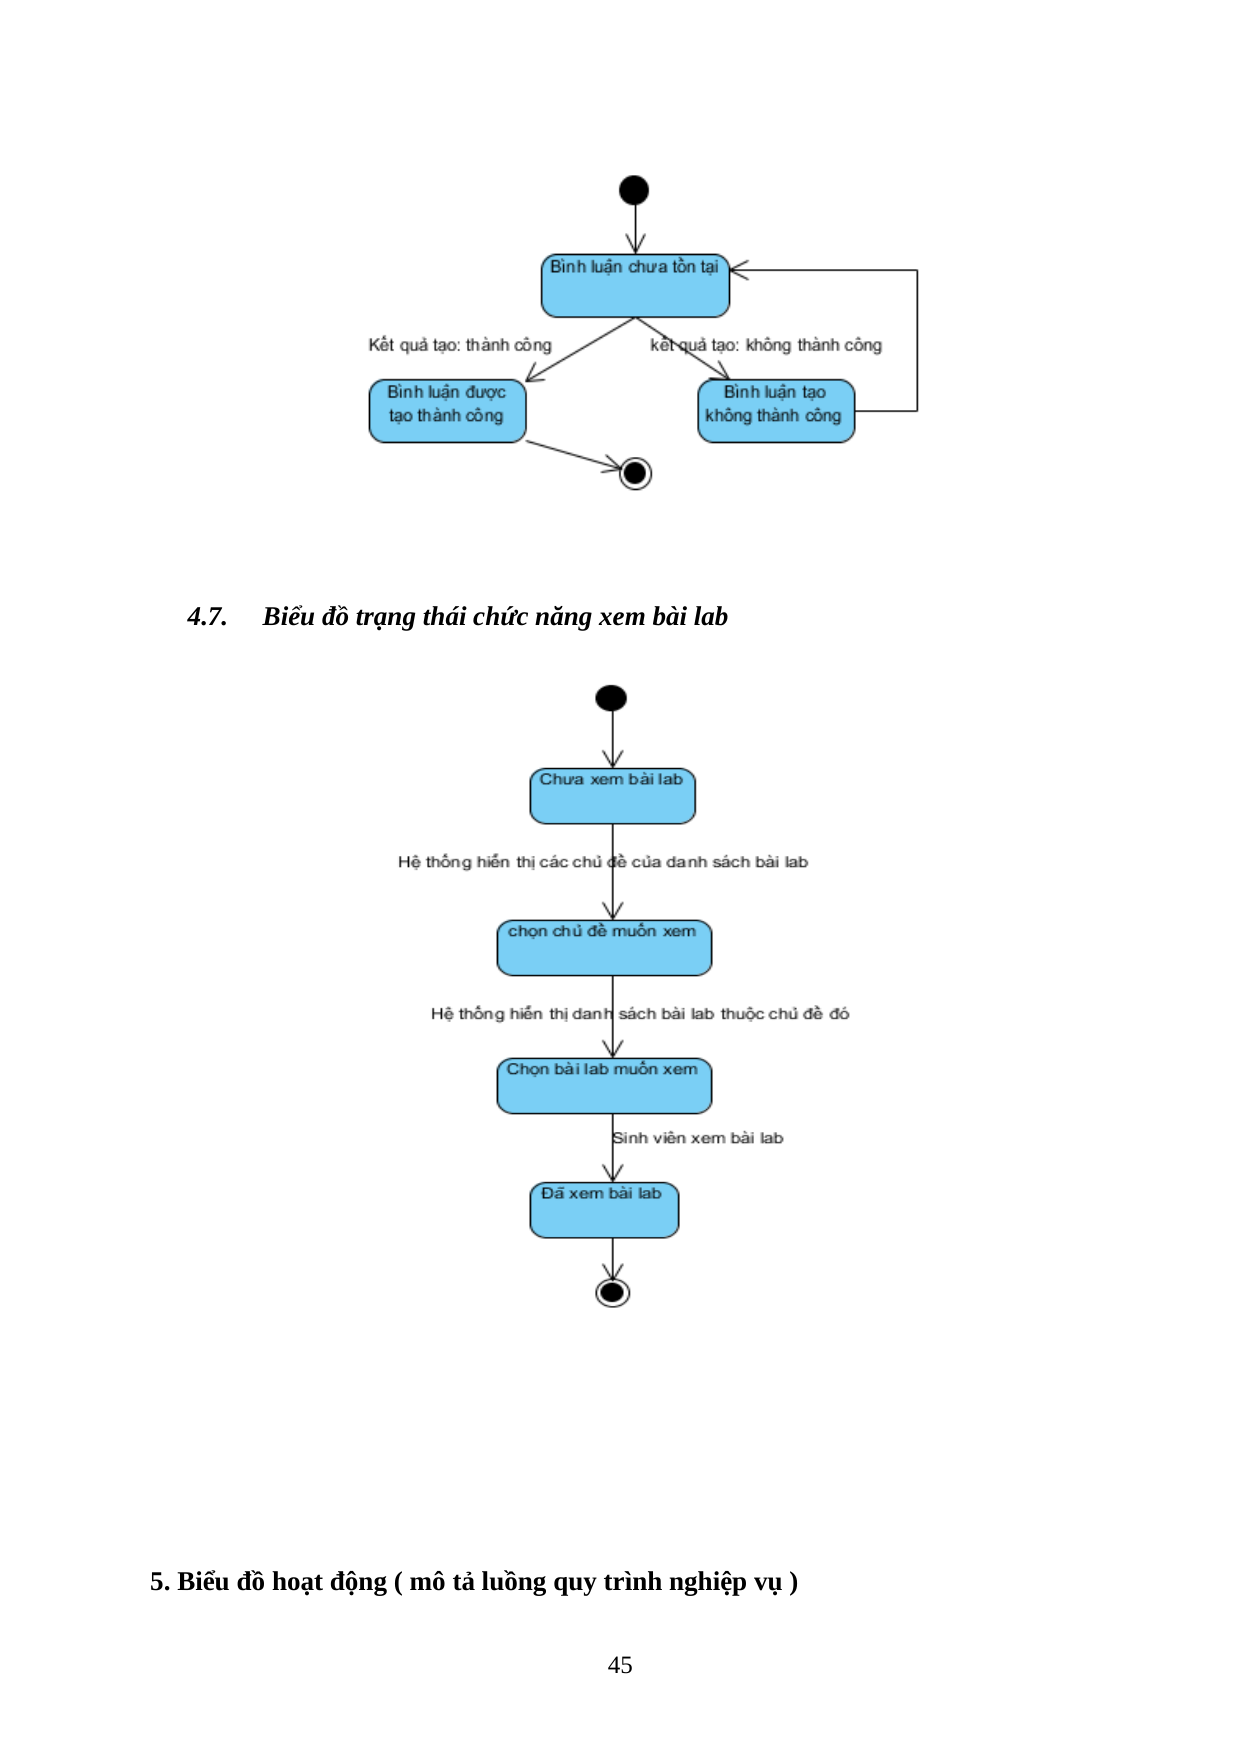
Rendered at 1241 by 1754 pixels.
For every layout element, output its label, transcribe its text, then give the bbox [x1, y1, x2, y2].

picture [333, 150, 945, 514]
list Biểu đồ trạng thái chức năng xem bài lab [187, 600, 1090, 631]
subtitle 5. Biểu đồ hoạt động ( mô tả luồng quy trình nghiệp vụ ) [150, 1565, 1090, 1596]
picture [375, 659, 871, 1316]
